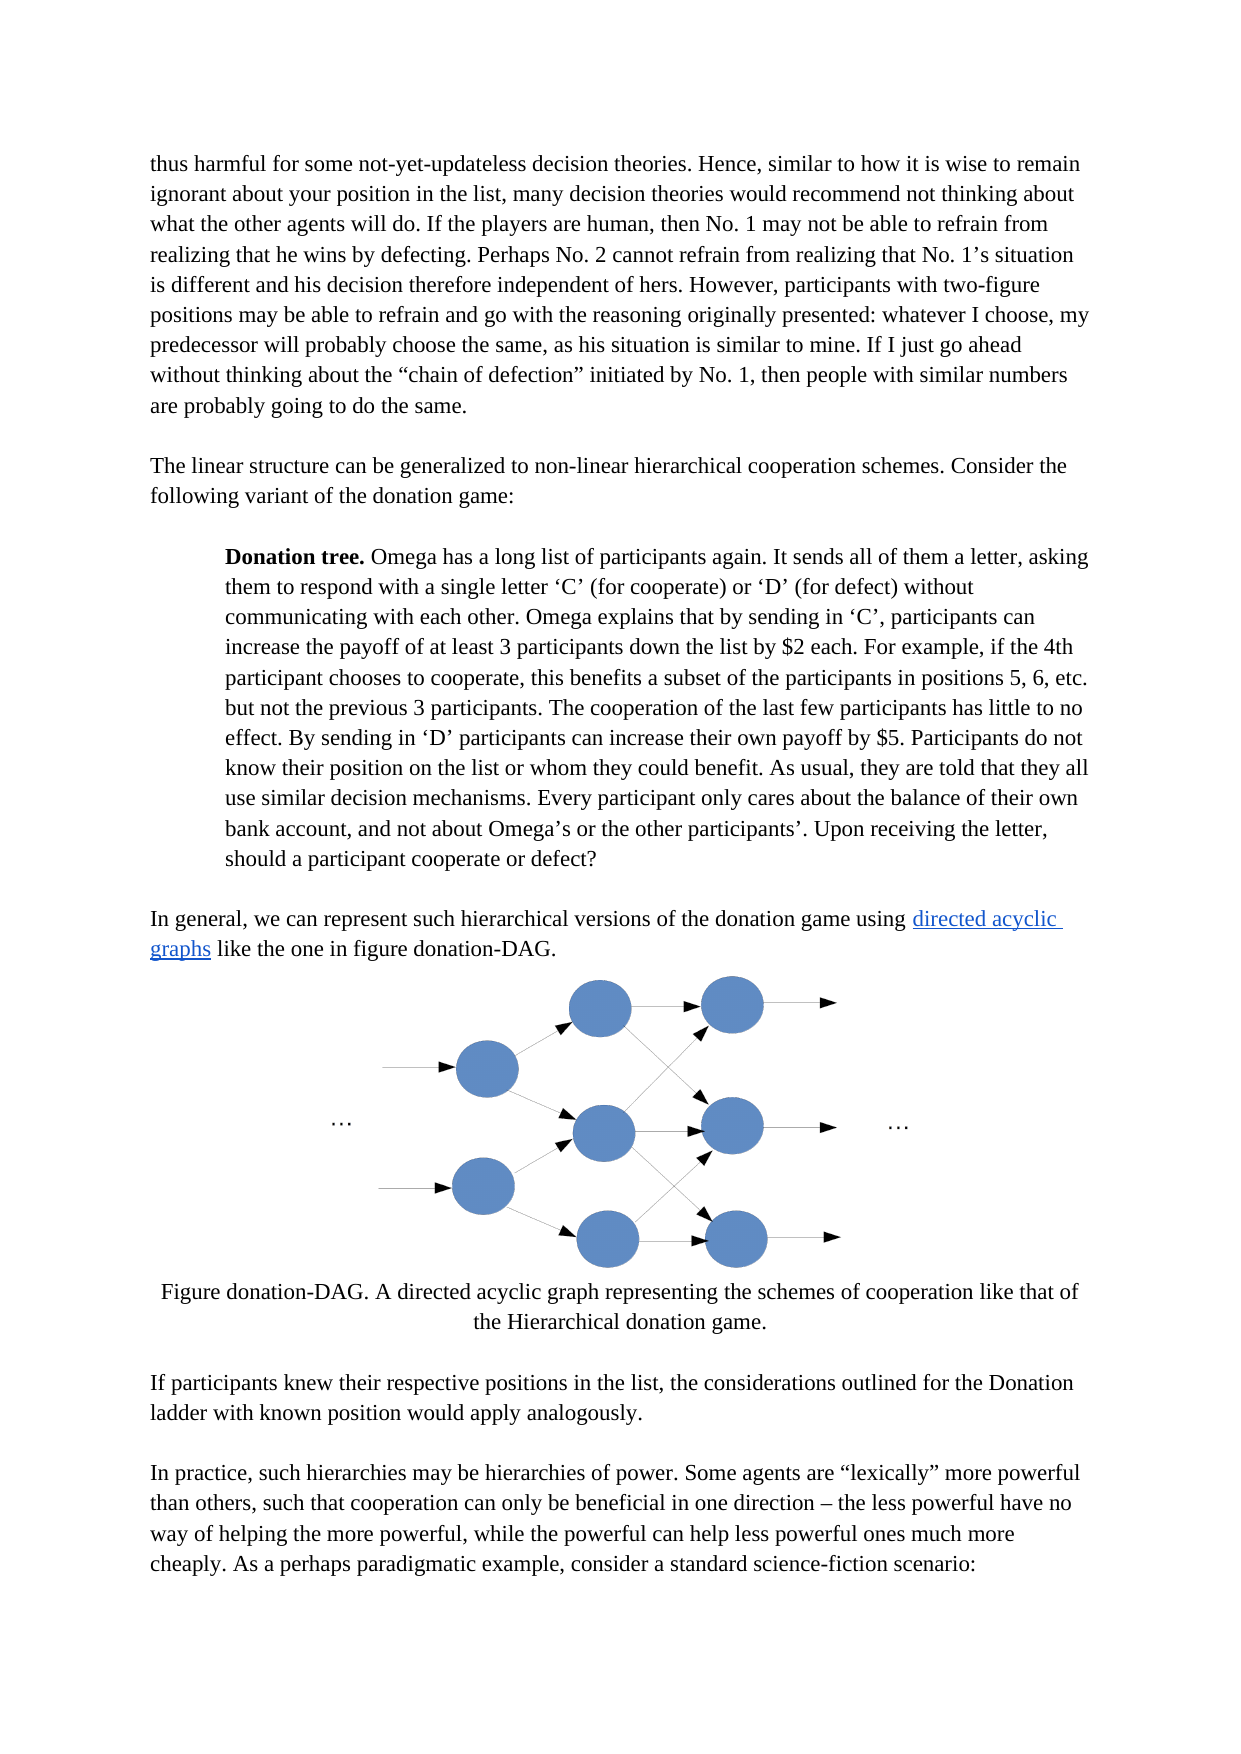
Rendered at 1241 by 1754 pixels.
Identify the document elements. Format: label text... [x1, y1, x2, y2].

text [150, 150, 1090, 418]
text The linear structure can be generalized to non-linear hierarchical cooperation schemes. Consider the following variant of the donation game: [150, 452, 1090, 509]
text In general, we can represent such hierarchical versions of the donation game using directed acyclic graphs like the one in figure donation-DAG. [150, 905, 1090, 962]
picture [321, 965, 920, 1275]
text If participants knew their respective positions in the list, the considerations outlined for the Donation ladder with known position would apply analogously. [150, 1369, 1090, 1425]
text In practice, such hierarchies may be hierarchies of power. Some agents are “lexically” more powerful than others, such that cooperation can only be beneficial in one direction – the less powerful have no way of helping the more powerful, while the powerful can help less powerful ones much more cheaply. As a perhaps paradigmatic example, consider a standard science-fiction scenario: [150, 1459, 1090, 1576]
text Figure donation-DAG. A directed acyclic graph representing the schemes of cooperation like that of the Hierarchical donation game. [150, 1278, 1090, 1334]
text Donation tree. Omega has a long list of participants again. It sends all of them a letter, asking them to respond with a single letter ‘C’ (for cooperate) or ‘D’ (for defect) without communicating with each other. Omega explains that by sending in ‘C’, participants can increase the payoff of at least 3 participants down the list by $2 each. For example, if the 4th participant chooses to cooperate, this benefits a subset of the participants in positions 5, 6, etc. but not the previous 3 participants. The cooperation of the last few participants has little to no effect. By sending in ‘D’ participants can increase their own payoff by $5. Participants do not know their position on the list or whom they could benefit. As usual, they are told that they all use similar decision mechanisms. Every participant only cares about the balance of their own bank account, and not about Omega’s or the other participants’. Upon receiving the letter, should a participant cooperate or defect? [225, 543, 1090, 871]
